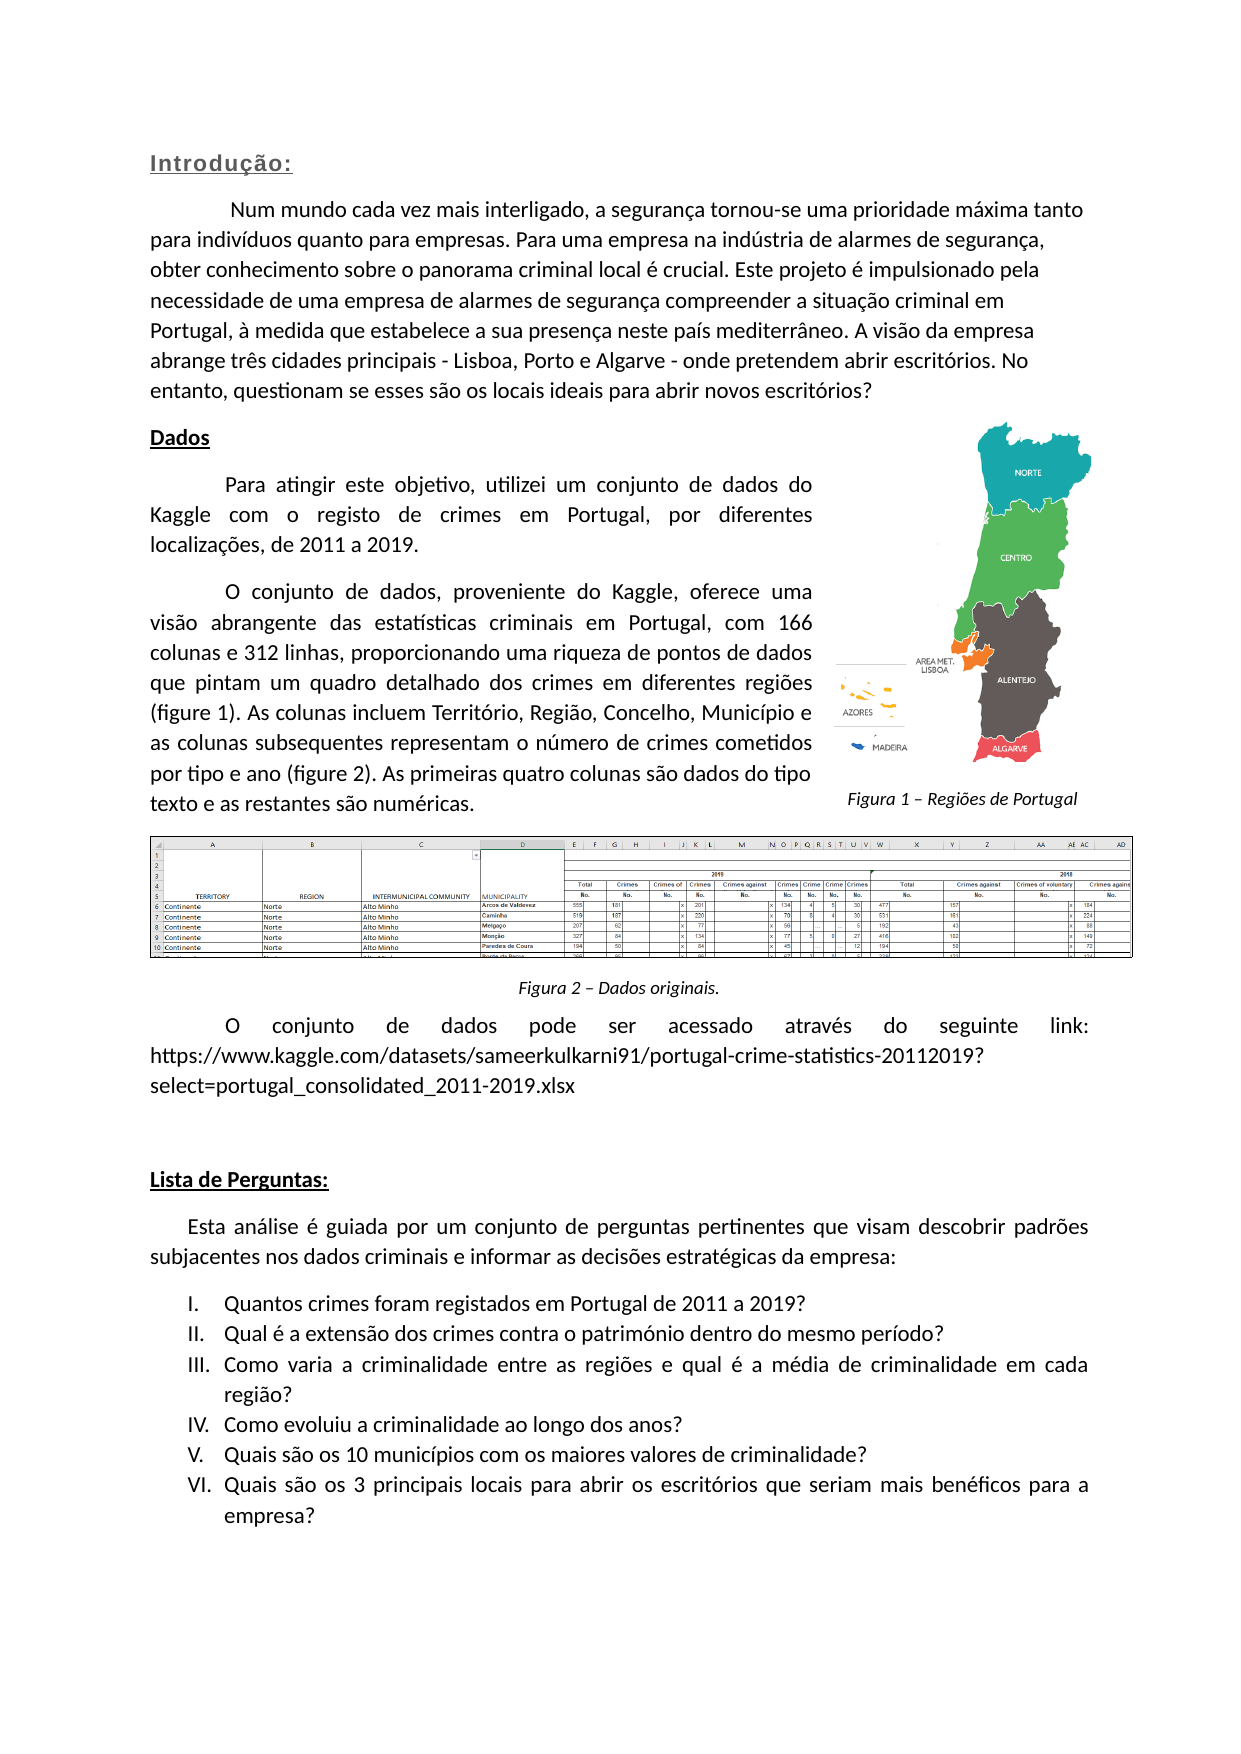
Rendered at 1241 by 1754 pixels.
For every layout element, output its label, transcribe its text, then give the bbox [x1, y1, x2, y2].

text O conjunto de dados, proveniente do Kaggle, oferece uma visão abrangente das estatísticas criminais em Portugal, com 166 colunas e 312 linhas, proporcionando uma riqueza de pontos de dados que pintam um quadro detalhado dos crimes em diferentes regiões (figure 1). As colunas incluem Território, Região, Concelho, Município e as colunas subsequentes representam o número de crimes cometidos por tipo e ano (figure 2). As primeiras quatro colunas são dados do tipo texto e as restantes são numéricas. [150, 577, 1090, 817]
list Quantos crimes foram registados em Portugal de 2011 a 2019? [187, 1289, 1090, 1317]
list Quais são os 3 principais locais para abrir os escritórios que seriam mais benéficos para a empresa? [187, 1471, 1090, 1529]
list Como varia a criminalidade entre as regiões e qual é a média de criminalidade em cada região? [187, 1350, 1090, 1408]
picture [151, 837, 1132, 957]
list Quais são os 10 municípios com os maiores valores de criminalidade? [187, 1440, 1090, 1468]
list Como evoluiu a criminalidade ao longo dos anos? [187, 1410, 1090, 1438]
list Qual é a extensão dos crimes contra o património dentro do mesmo período? [187, 1319, 1090, 1348]
text Para atingir este objetivo, utilizei um conjunto de dados do Kaggle com o registo de crimes em Portugal, por diferentes localizações, de 2011 a 2019. [150, 470, 831, 558]
text O conjunto de dados pode ser acessado através do seguinte link: https://www.kaggle.com/datasets/sameerkulkarni91/portugal-crime-statistics-20112019?select=portugal_consolidated_2011-2019.xlsx [150, 1011, 1090, 1100]
picture [831, 420, 1091, 761]
text Num mundo cada vez mais interligado, a segurança tornou-se uma prioridade máxima tanto para indivíduos quanto para empresas. Para uma empresa na indústria de alarmes de segurança, obter conhecimento sobre o panorama criminal local é crucial. Este projeto é impulsionado pela necessidade de uma empresa de alarmes de segurança compreender a situação criminal em Portugal, à medida que estabelece a sua presença neste país mediterrâneo. A visão da empresa abrange três cidades principais - Lisboa, Porto e Algarve - onde pretendem abrir escritórios. No entanto, questionam se esses são os locais ideais para abrir novos escritórios? [150, 195, 1090, 404]
subtitle Introdução: [150, 150, 1090, 176]
text Lista de Perguntas: [150, 1165, 1090, 1193]
text Esta análise é guiada por um conjunto de perguntas pertinentes que visam descobrir padrões subjacentes nos dados criminais e informar as decisões estratégicas da empresa: [150, 1212, 1090, 1271]
text Figura 2 – Dados originais. [150, 976, 1090, 999]
text Dados [150, 423, 831, 451]
